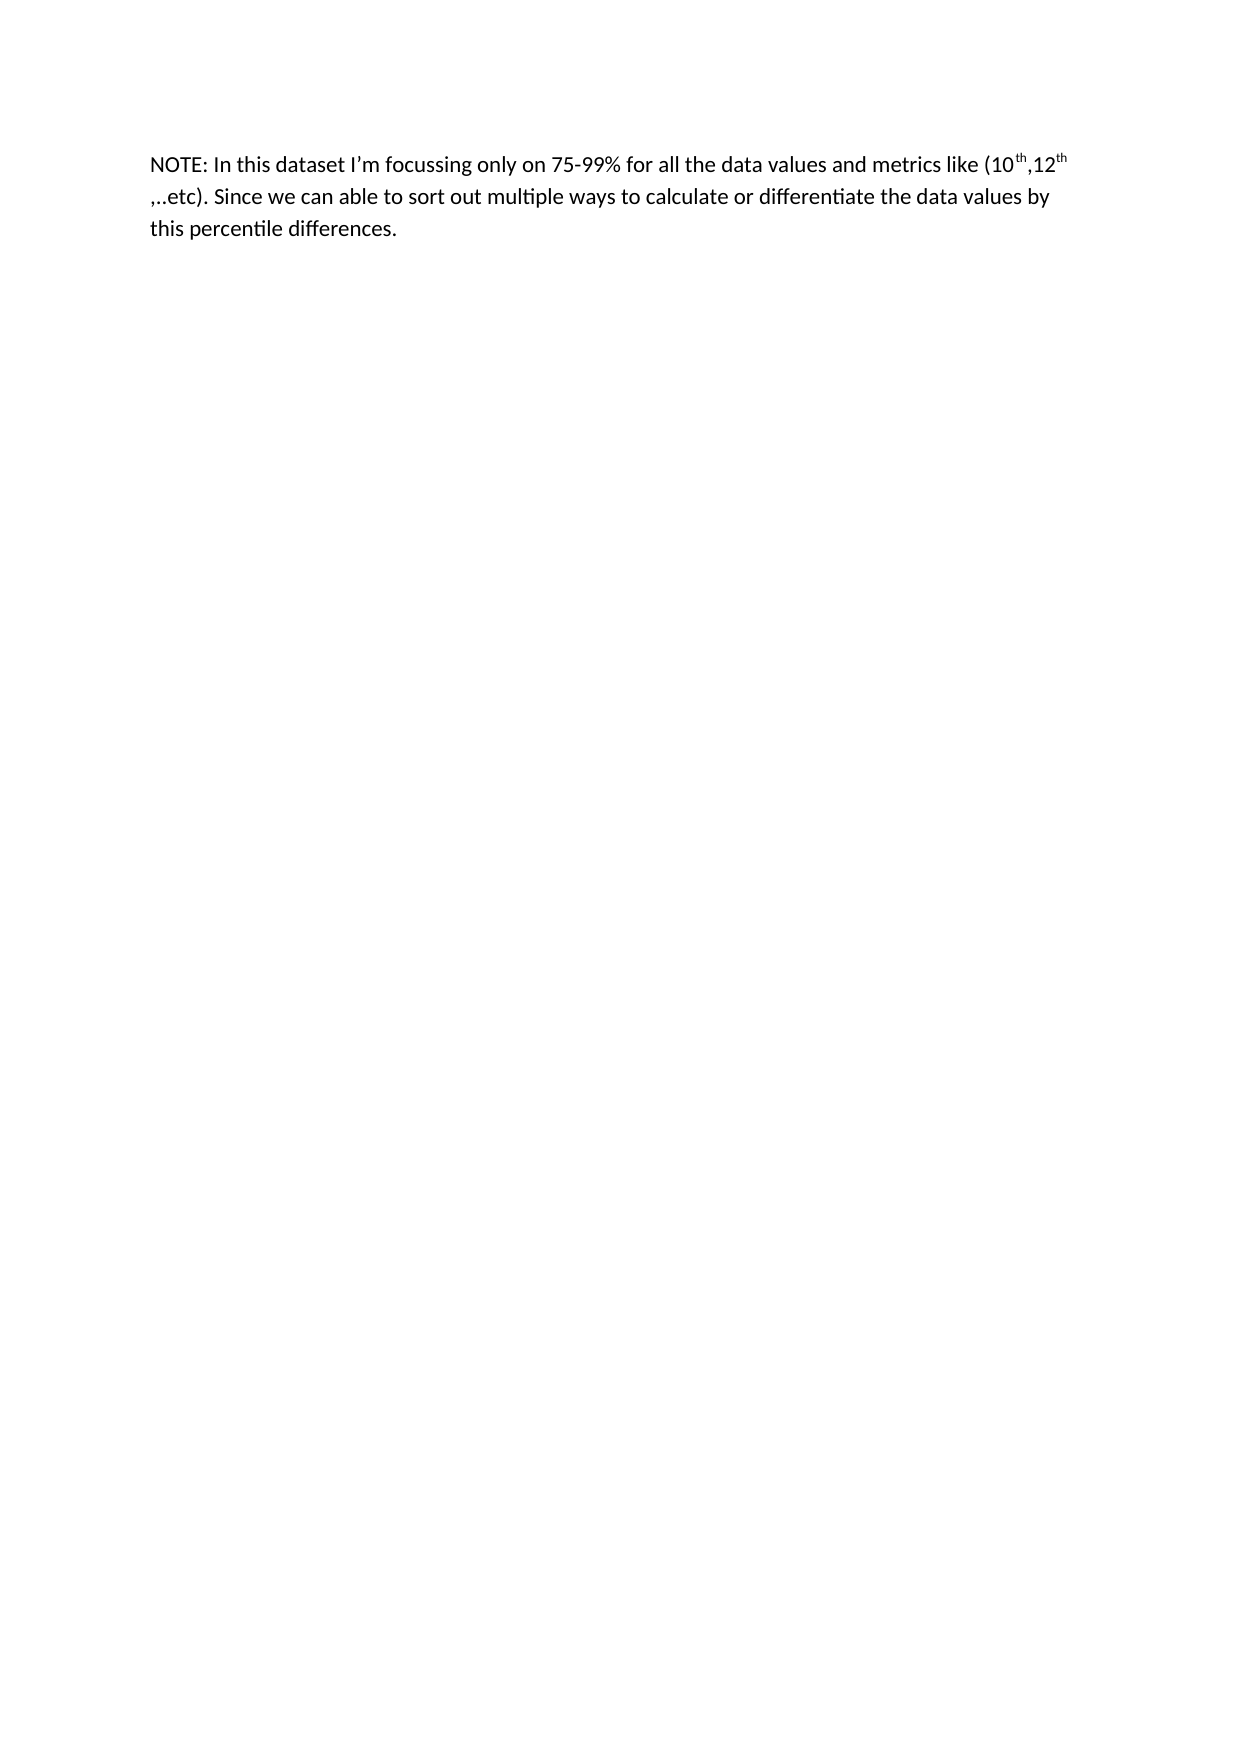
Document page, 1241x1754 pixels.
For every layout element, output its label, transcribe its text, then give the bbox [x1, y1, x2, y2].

text NOTE: In this dataset I’m focussing only on 75-99% for all the data values and metrics like (10th,12th ,..etc). Since we can able to sort out multiple ways to calculate or differentiate the data values by this percentile differences. [150, 150, 1090, 242]
